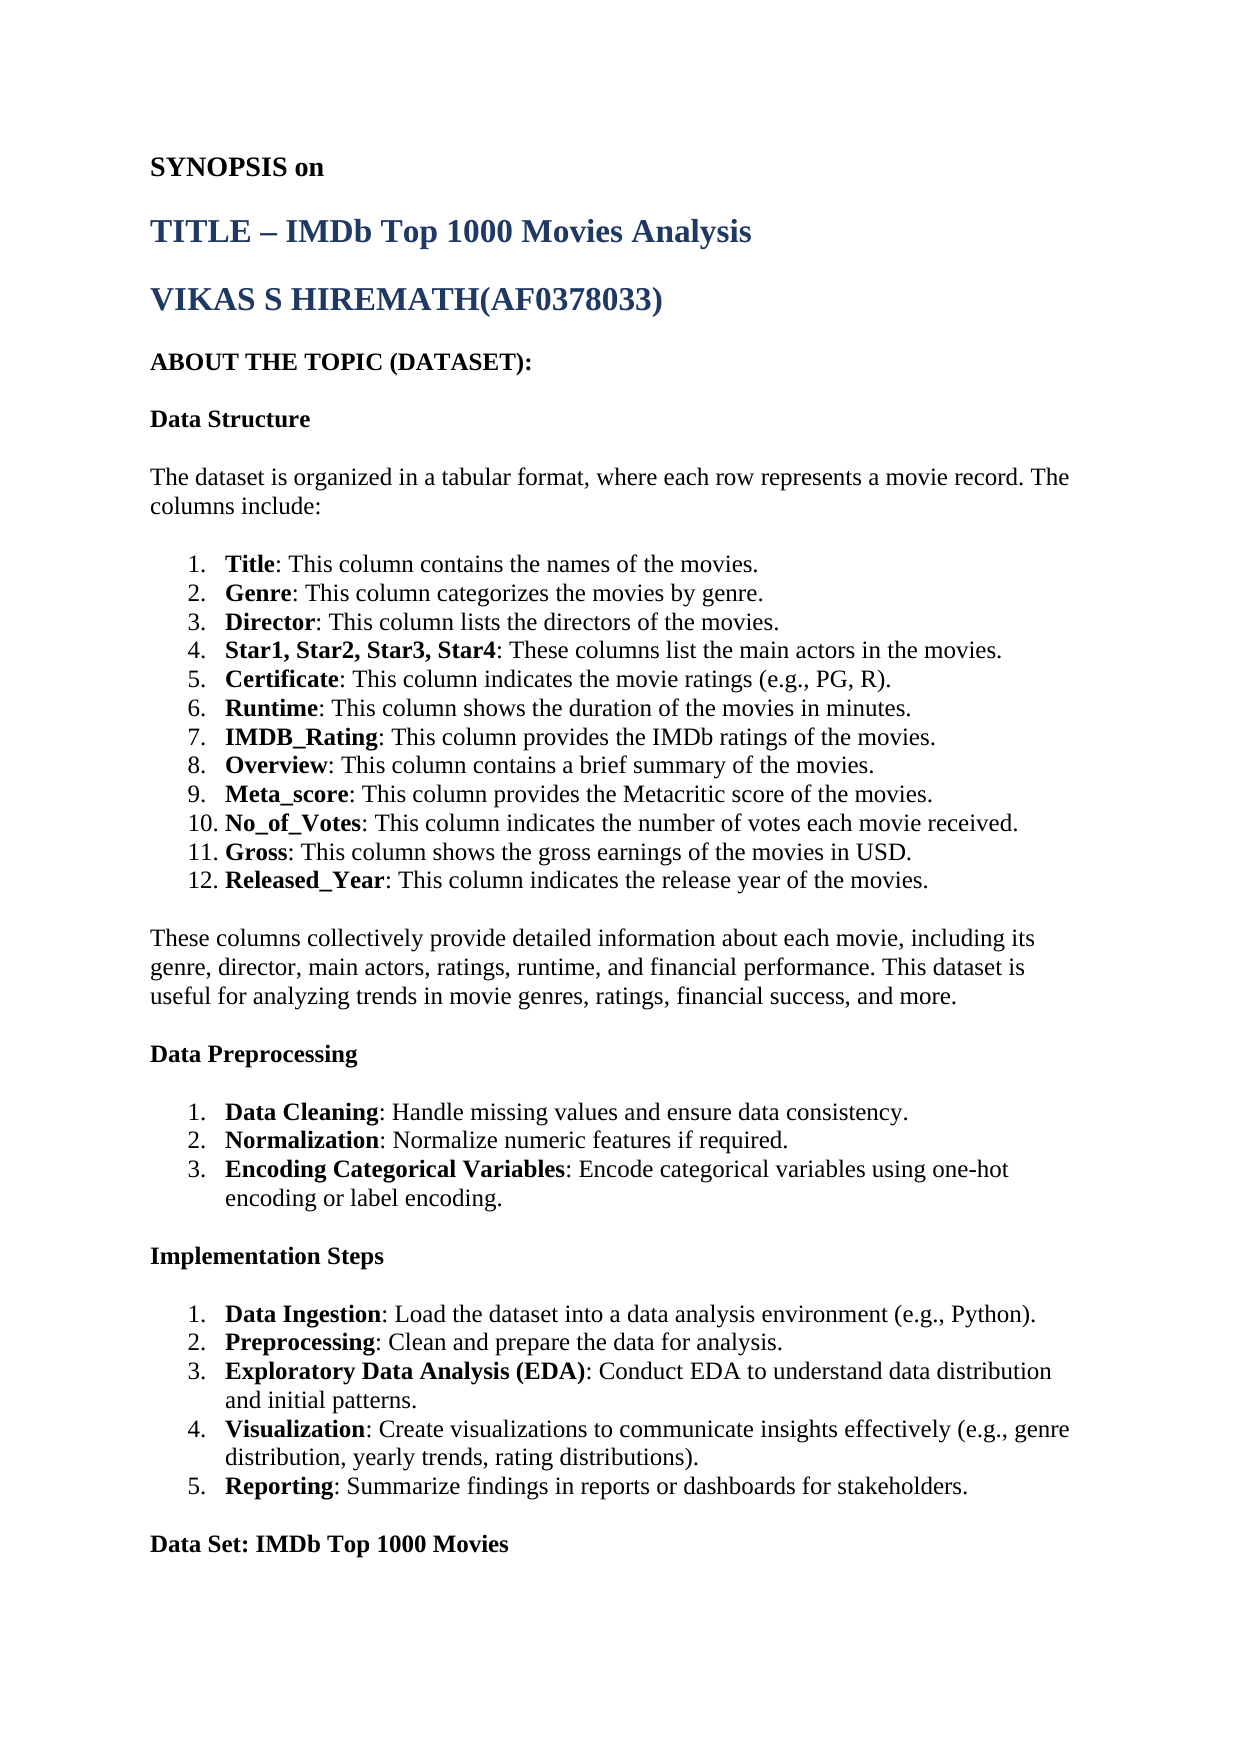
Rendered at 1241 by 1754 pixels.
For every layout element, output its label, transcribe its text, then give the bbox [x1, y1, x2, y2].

list Star1, Star2, Star3, Star4: These columns list the main actors in the movies. [187, 635, 1090, 664]
text Data Preprocessing [150, 1039, 1090, 1067]
list Meta_score: This column provides the Metacritic score of the movies. [187, 779, 1090, 808]
list Data Cleaning: Handle missing values and ensure data consistency. [187, 1097, 1090, 1125]
text VIKAS S HIREMATH(AF0378033) [150, 279, 1090, 317]
list Visualization: Create visualizations to communicate insights effectively (e.g., genre distribution, yearly trends, rating distributions). [187, 1414, 1090, 1471]
list Runtime: This column shows the duration of the movies in minutes. [187, 693, 1090, 722]
list Normalization: Normalize numeric features if required. [187, 1125, 1090, 1154]
list Preprocessing: Clean and prepare the data for analysis. [187, 1327, 1090, 1356]
list No_of_Votes: This column indicates the number of votes each movie received. [187, 808, 1090, 837]
list Overview: This column contains a brief summary of the movies. [187, 750, 1090, 779]
list Released_Year: This column indicates the release year of the movies. [187, 865, 1090, 894]
list Reporting: Summarize findings in reports or dashboards for stakeholders. [187, 1471, 1090, 1500]
text Implementation Steps [150, 1241, 1090, 1269]
text These columns collectively provide detailed information about each movie, including its genre, director, main actors, ratings, runtime, and financial performance. This dataset is useful for analyzing trends in movie genres, ratings, financial success, and more. [150, 923, 1090, 1009]
text Data Set: IMDb Top 1000 Movies [150, 1529, 1090, 1558]
text Data Structure [150, 404, 1090, 433]
list Genre: This column categorizes the movies by genre. [187, 578, 1090, 607]
text TITLE – IMDb Top 1000 Movies Analysis [150, 212, 1090, 250]
list Director: This column lists the directors of the movies. [187, 607, 1090, 635]
list Title: This column contains the names of the movies. [187, 549, 1090, 578]
list Exploratory Data Analysis (EDA): Conduct EDA to understand data distribution and initial patterns. [187, 1356, 1090, 1414]
list Certificate: This column indicates the movie ratings (e.g., PG, R). [187, 664, 1090, 693]
text ABOUT THE TOPIC (DATASET): [150, 347, 1090, 375]
text The dataset is organized in a tabular format, where each row represents a movie record. The columns include: [150, 462, 1090, 520]
list Gross: This column shows the gross earnings of the movies in USD. [187, 837, 1090, 865]
text SYNOPSIS on [150, 150, 1090, 182]
list IMDB_Rating: This column provides the IMDb ratings of the movies. [187, 722, 1090, 750]
list Data Ingestion: Load the dataset into a data analysis environment (e.g., Python). [187, 1299, 1090, 1327]
list Encoding Categorical Variables: Encode categorical variables using one-hot encoding or label encoding. [187, 1154, 1090, 1212]
